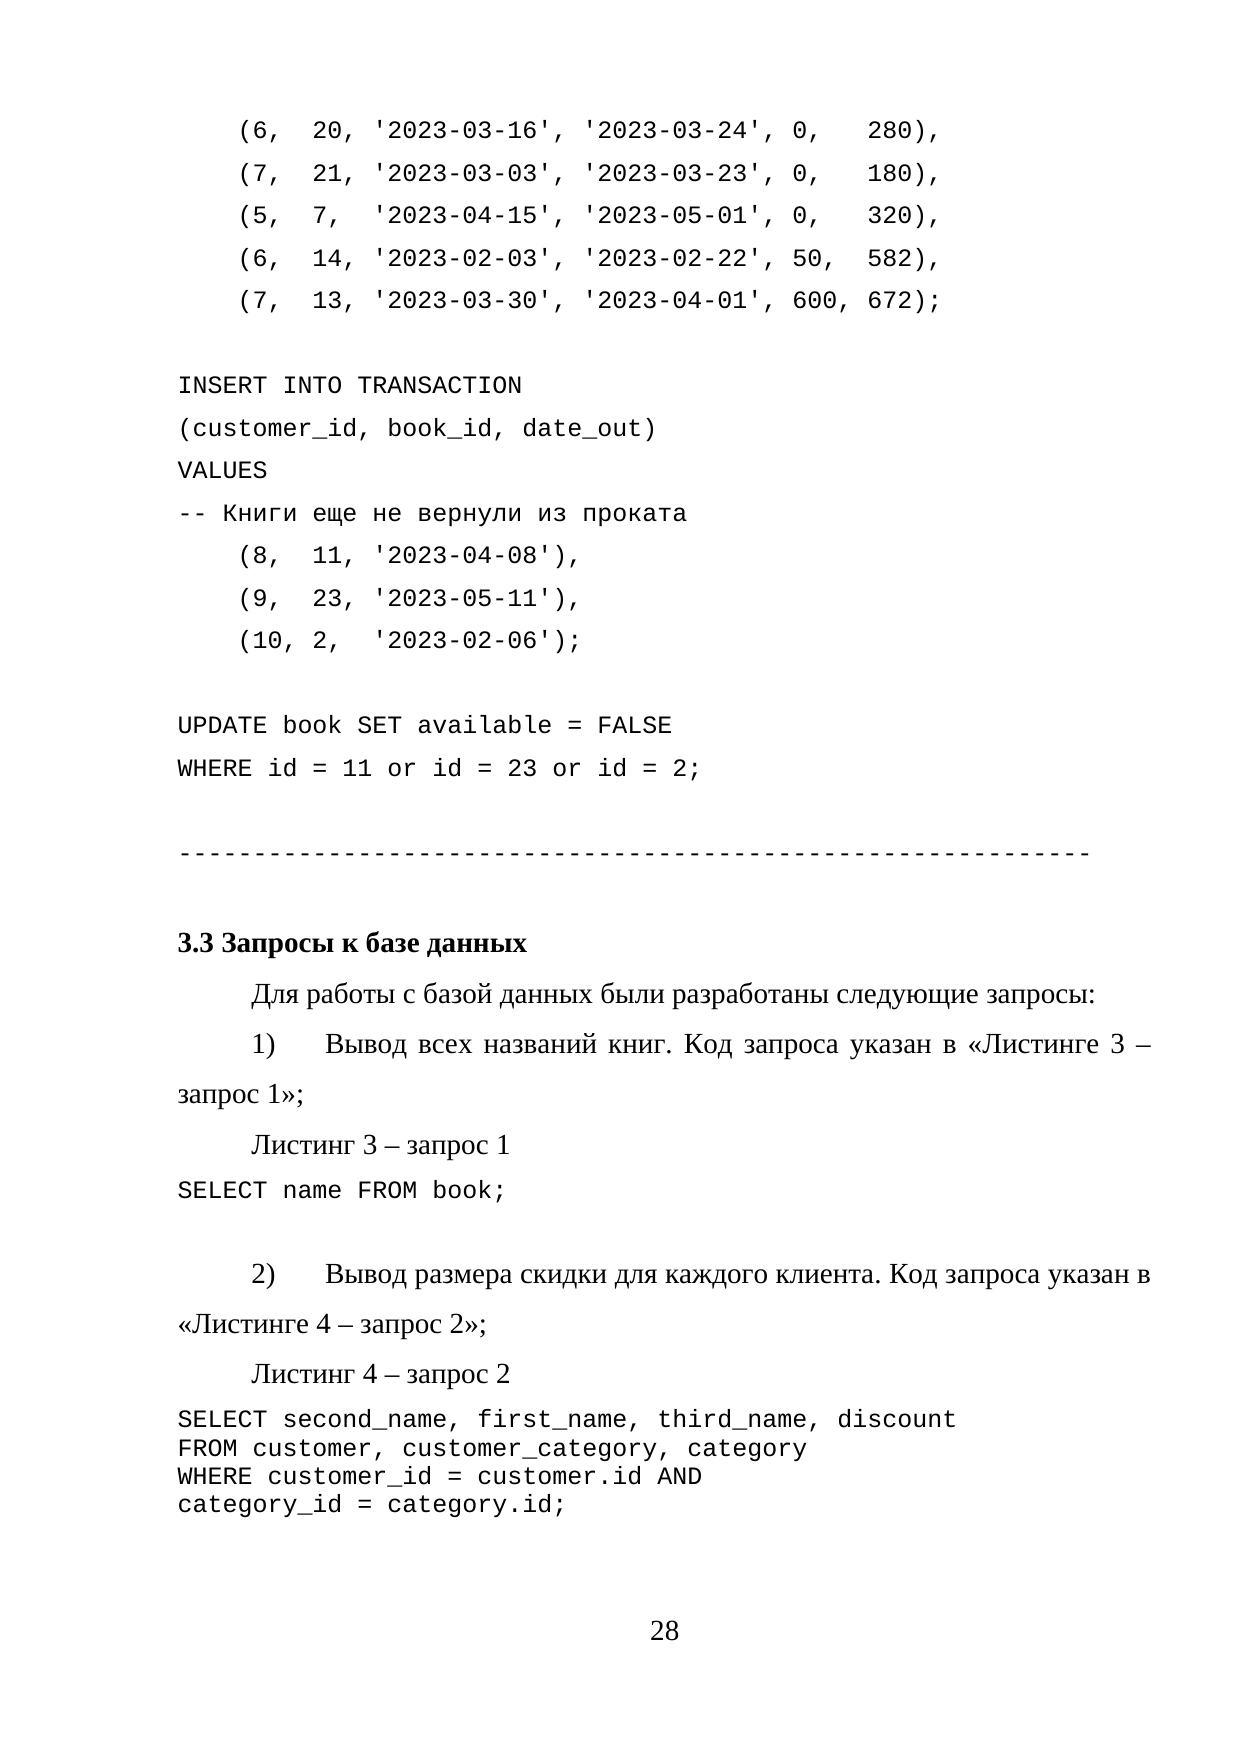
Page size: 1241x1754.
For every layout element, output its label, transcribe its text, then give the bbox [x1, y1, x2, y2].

text (5, 7, '2023-04-15', '2023-05-01', 0, 320), [177, 203, 1152, 231]
text VALUES [177, 458, 1152, 486]
text (customer_id, book_id, date_out) [177, 416, 1152, 444]
text (9, 23, '2023-05-11'), [177, 586, 1152, 614]
list SELECT name FROM book; [177, 1177, 1152, 1206]
text (8, 11, '2023-04-08'), [177, 543, 1152, 571]
list Вывод всех названий книг. Код запроса указан в «Листинге 3 – запрос 1»; [177, 1026, 1152, 1110]
text INSERT INTO TRANSACTION [177, 373, 1152, 401]
list Листинг 3 – запрос 1 [177, 1127, 1152, 1160]
list FROM customer, customer_category, category [177, 1435, 1152, 1463]
text (6, 14, '2023-02-03', '2023-02-22', 50, 582), [177, 246, 1152, 274]
text ------------------------------------------------------------- [177, 841, 1152, 869]
text (7, 13, '2023-03-30', '2023-04-01', 600, 672); [177, 288, 1152, 316]
text (6, 20, '2023-03-16', '2023-03-24', 0, 280), [177, 118, 1152, 146]
text (10, 2, '2023-02-06'); [177, 628, 1152, 656]
list Листинг 4 – запрос 2 [177, 1356, 1152, 1390]
text WHERE id = 11 or id = 23 or id = 2; [177, 756, 1152, 784]
text -- Книги еще не вернули из проката [177, 501, 1152, 529]
list WHERE customer_id = customer.id AND [177, 1463, 1152, 1492]
text Для работы с базой данных были разработаны следующие запросы: [177, 976, 1152, 1009]
list SELECT second_name, first_name, third_name, discount [177, 1407, 1152, 1435]
subtitle 3.3 Запросы к базе данных [177, 926, 1152, 959]
list Вывод размера скидки для каждого клиента. Код запроса указан в «Листинге 4 – запрос 2»; [177, 1256, 1152, 1340]
text (7, 21, '2023-03-03', '2023-03-23', 0, 180), [177, 161, 1152, 189]
text UPDATE book SET available = FALSE [177, 713, 1152, 741]
list category_id = category.id; [177, 1492, 1152, 1520]
